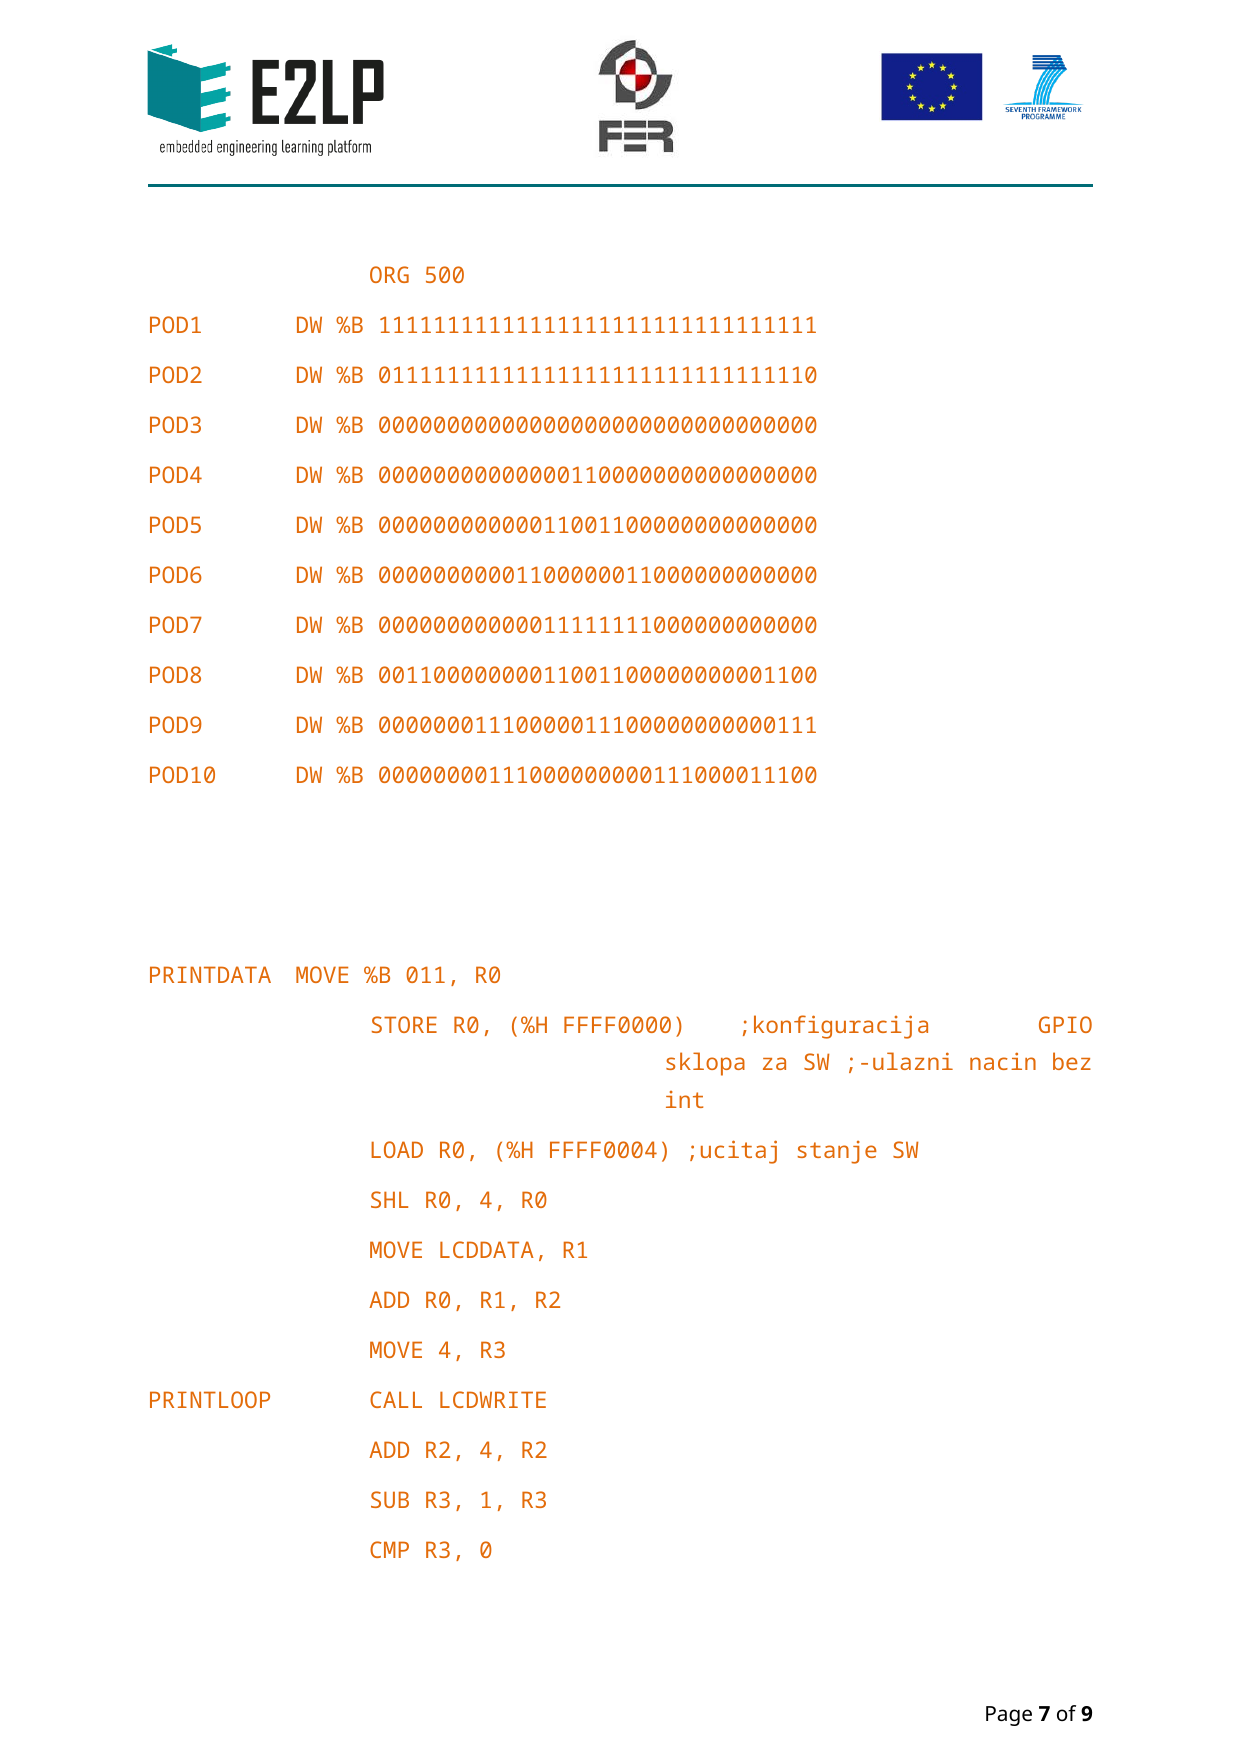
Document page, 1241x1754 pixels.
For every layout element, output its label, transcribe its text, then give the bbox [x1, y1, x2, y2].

text POD1 DW %B 11111111111111111111111111111111 [148, 309, 1093, 340]
text ORG 500 [148, 259, 1093, 290]
text MOVE 4, R3 [148, 1334, 1093, 1365]
text STORE R0, (%H FFFF0000) ;konfiguracija GPIO sklopa za SW ;-ulazni nacin bez int [369, 1009, 1093, 1115]
text POD10 DW %B 00000000111000000000111000011100 [148, 759, 1093, 790]
text SHL R0, 4, R0 [148, 1184, 1093, 1215]
text POD9 DW %B 00000001110000011100000000000111 [148, 709, 1093, 740]
text POD7 DW %B 00000000000011111111000000000000 [148, 609, 1093, 640]
text PRINTDATA MOVE %B 011, R0 [148, 959, 1093, 990]
text ADD R0, R1, R2 [148, 1284, 1093, 1315]
text PRINTLOOP CALL LCDWRITE [148, 1384, 1093, 1415]
text ADD R2, 4, R2 [148, 1434, 1093, 1465]
text MOVE LCDDATA, R1 [148, 1234, 1093, 1265]
text LOAD R0, (%H FFFF0004) ;ucitaj stanje SW [148, 1134, 1093, 1165]
text POD6 DW %B 00000000001100000011000000000000 [148, 559, 1093, 590]
text SUB R3, 1, R3 [148, 1484, 1093, 1515]
text POD4 DW %B 00000000000000110000000000000000 [148, 459, 1093, 490]
picture [999, 51, 1087, 123]
picture [879, 51, 984, 122]
text POD2 DW %B 01111111111111111111111111111110 [148, 359, 1093, 390]
picture [147, 44, 384, 156]
text POD3 DW %B 00000000000000000000000000000000 [148, 409, 1093, 440]
text POD8 DW %B 00110000000011001100000000001100 [148, 659, 1093, 690]
picture [531, 25, 741, 172]
text POD5 DW %B 00000000000011001100000000000000 [148, 509, 1093, 540]
text CMP R3, 0 [148, 1534, 1093, 1565]
